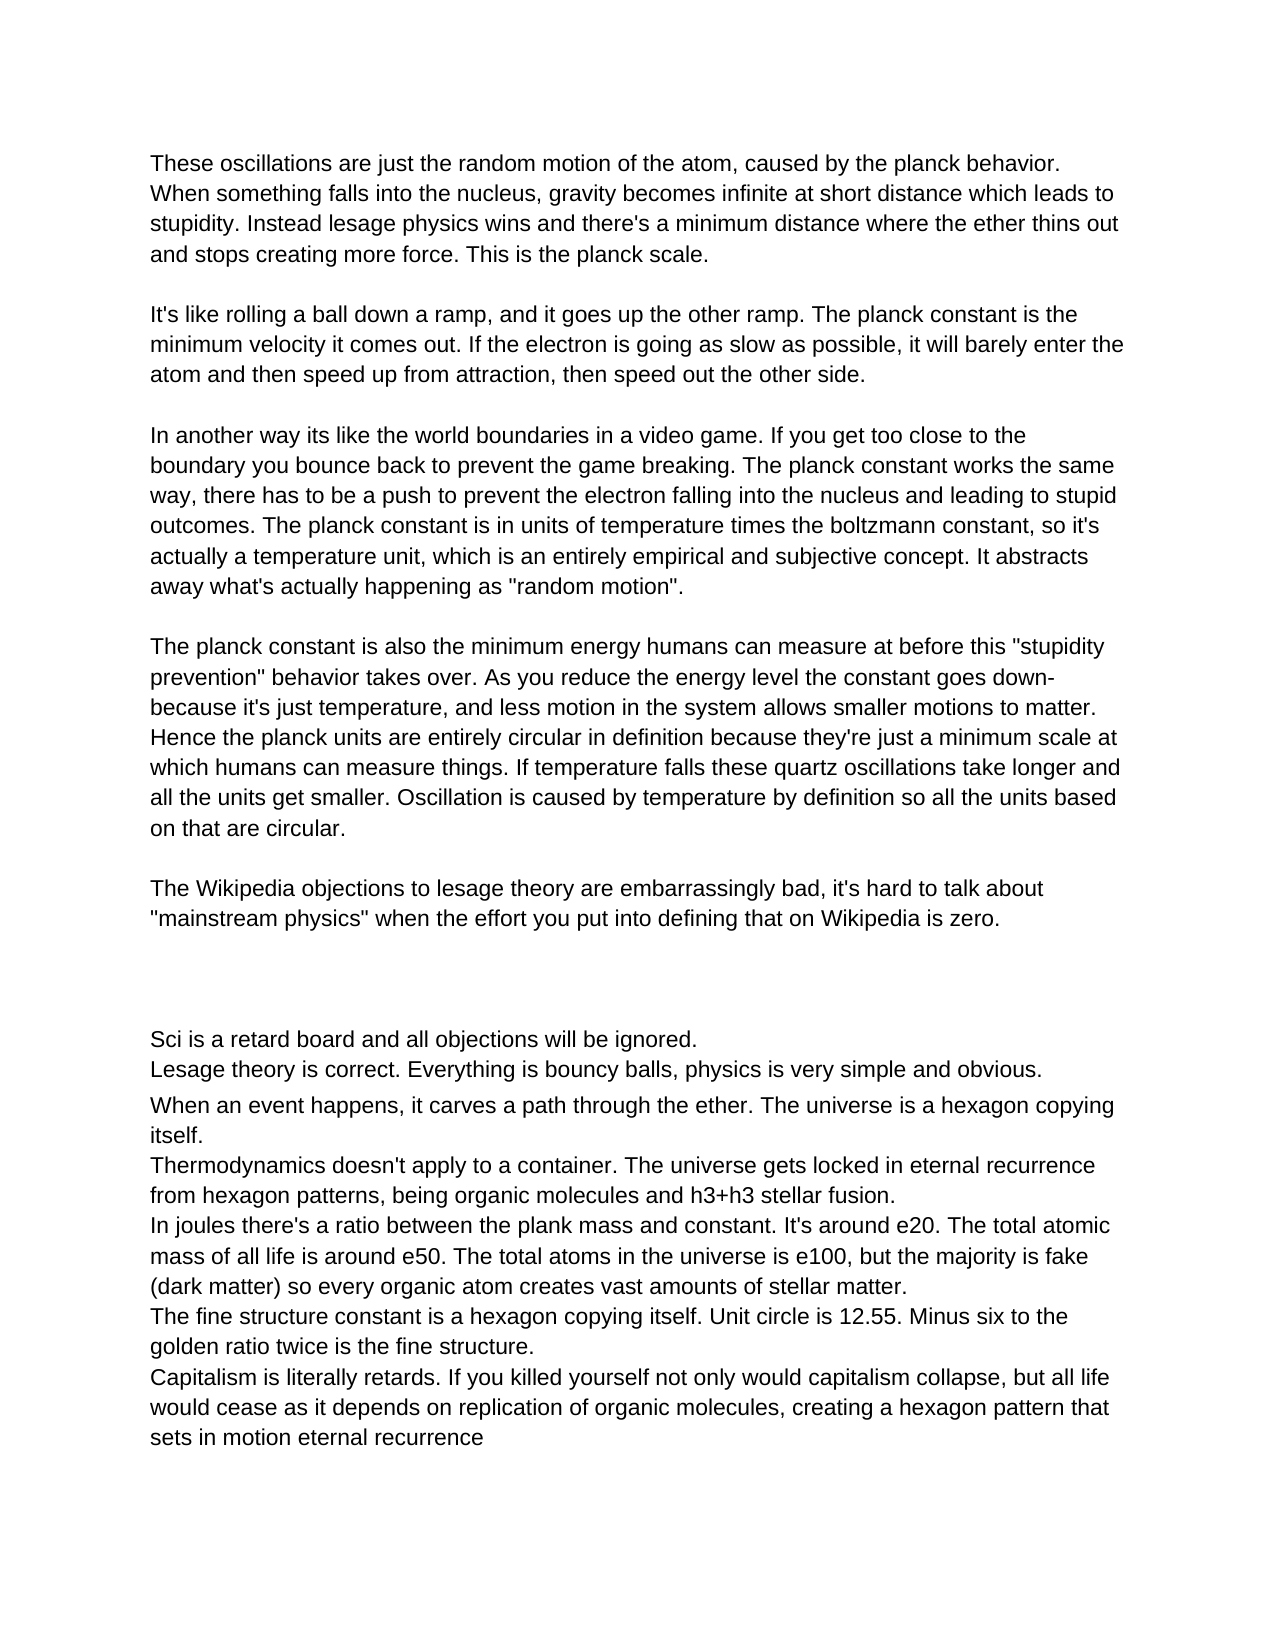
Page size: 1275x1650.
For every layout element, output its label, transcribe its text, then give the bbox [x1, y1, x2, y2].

text Lesage theory is correct. Everything is bouncy balls, physics is very simple and obvious. [150, 1056, 1125, 1083]
text The Wikipedia objections to lesage theory are embarrassingly bad, it's hard to talk about "mainstream physics" when the effort you put into defining that on Wikipedia is zero. [150, 875, 1125, 932]
text These oscillations are just the random motion of the atom, caused by the planck behavior. When something falls into the nucleus, gravity becomes infinite at short distance which leads to stupidity. Instead lesage physics wins and there's a minimum distance where the ether thins out and stops creating more force. This is the planck scale. [150, 150, 1125, 267]
text In another way its like the world boundaries in a video game. If you get too close to the boundary you bounce back to prevent the game breaking. The planck constant works the same way, there has to be a push to prevent the electron falling into the nucleus and leading to stupid outcomes. The planck constant is in units of temperature times the boltzmann constant, so it's actually a temperature unit, which is an entirely empirical and subjective concept. It abstracts away what's actually happening as "random motion". [150, 422, 1125, 599]
text It's like rolling a ball down a ramp, and it goes up the other ramp. The planck constant is the minimum velocity it comes out. If the electron is going as slow as possible, it will barely enter the atom and then speed up from attraction, then speed out the other side. [150, 301, 1125, 388]
text The planck constant is also the minimum energy humans can measure at before this "stupidity prevention" behavior takes over. As you reduce the energy level the constant goes down- because it's just temperature, and less motion in the system allows smaller motions to matter. Hence the planck units are entirely circular in definition because they're just a minimum scale at which humans can measure things. If temperature falls these quartz oscillations take longer and all the units get smaller. Oscillation is caused by temperature by definition so all the units based on that are circular. [150, 633, 1125, 841]
text Sci is a retard board and all objections will be ignored. [150, 1026, 1125, 1052]
